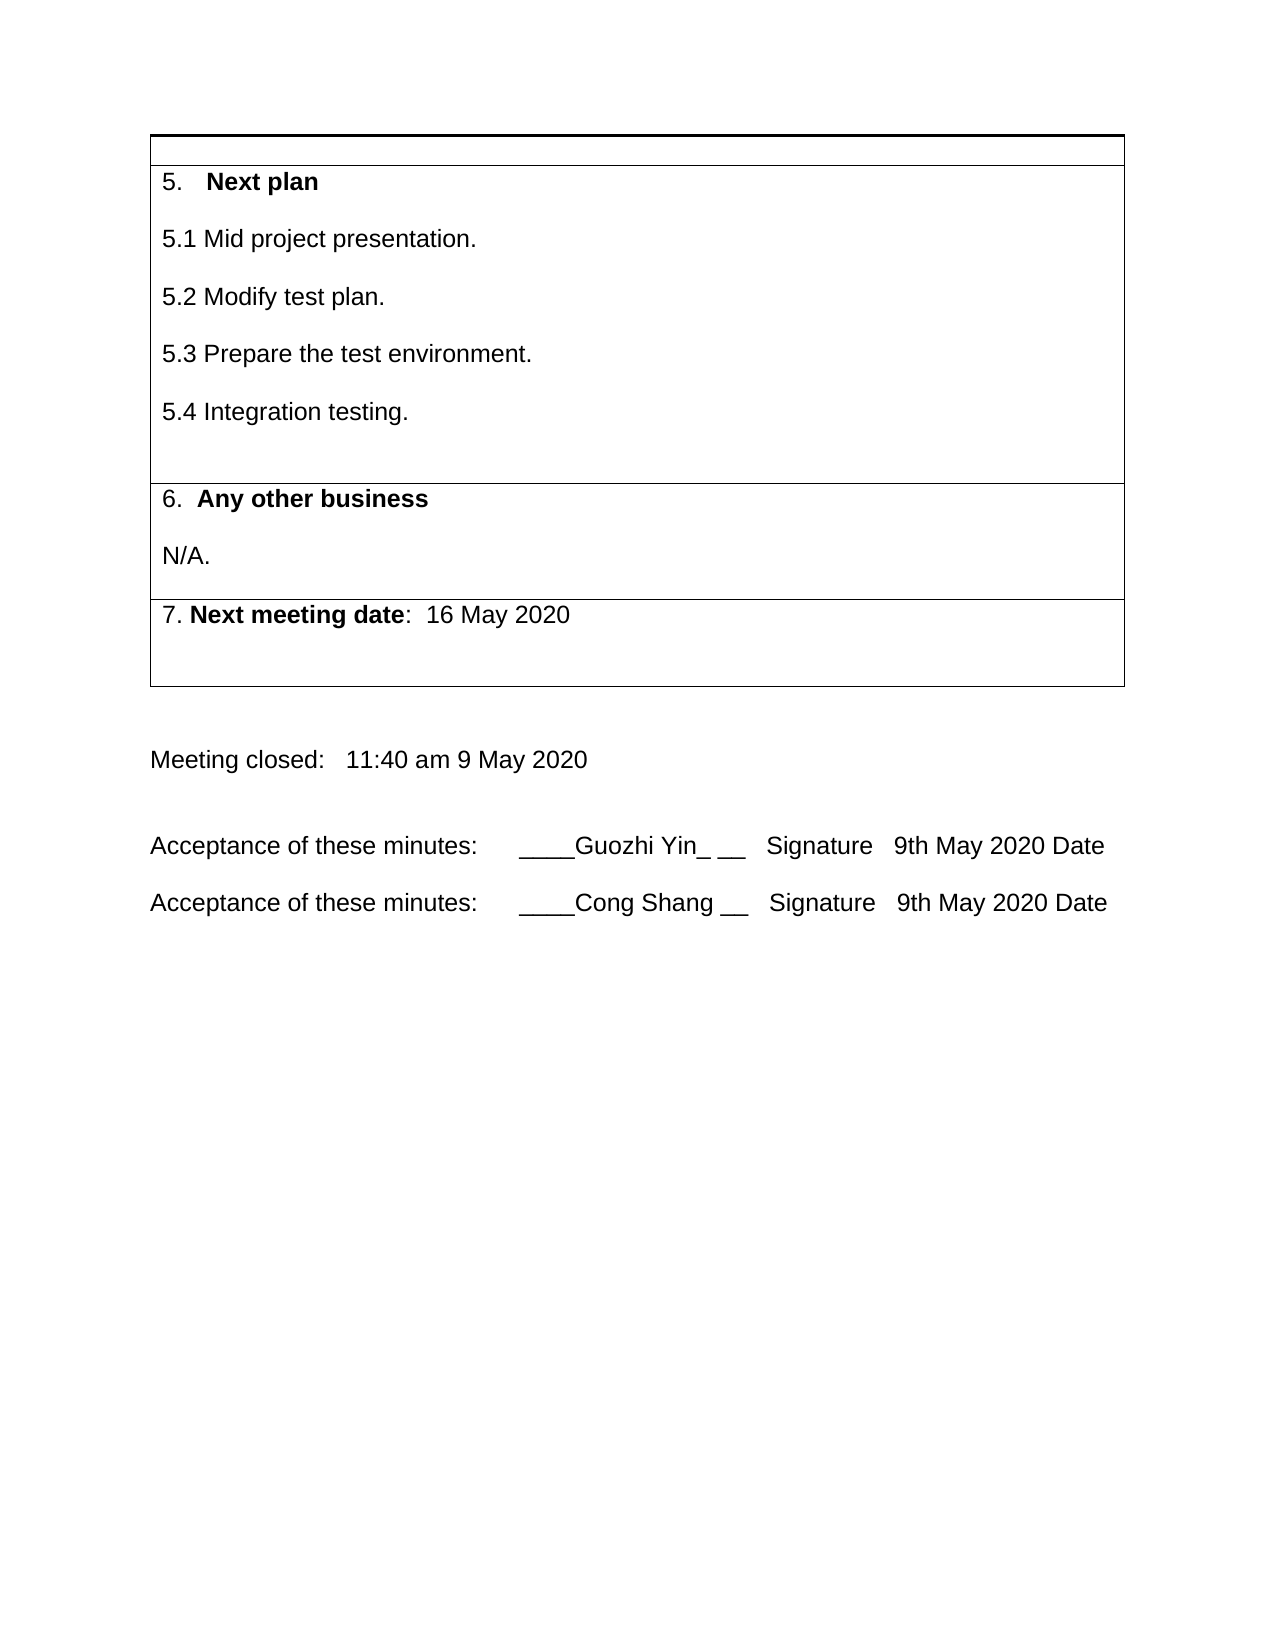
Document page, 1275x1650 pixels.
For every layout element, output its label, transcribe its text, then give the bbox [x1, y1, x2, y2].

text Acceptance of these minutes: ____Cong Shang __ Signature 9th May 2020 Date [150, 888, 1125, 917]
table_cell 7. Next meeting date: 16 May 2020 [151, 600, 1124, 686]
table_cell 6. Any other business N/A. [151, 484, 1124, 599]
text Acceptance of these minutes: ____Guozhi Yin_ __ Signature 9th May 2020 Date [150, 831, 1125, 859]
text Meeting closed: 11:40 am 9 May 2020 [150, 744, 1125, 773]
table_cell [151, 137, 1124, 165]
table_cell 5. Next plan 5.1 Mid project presentation. 5.2 Modify test plan. 5.3 Prepare the test environment. 5.4 Integration testing. [151, 166, 1124, 483]
